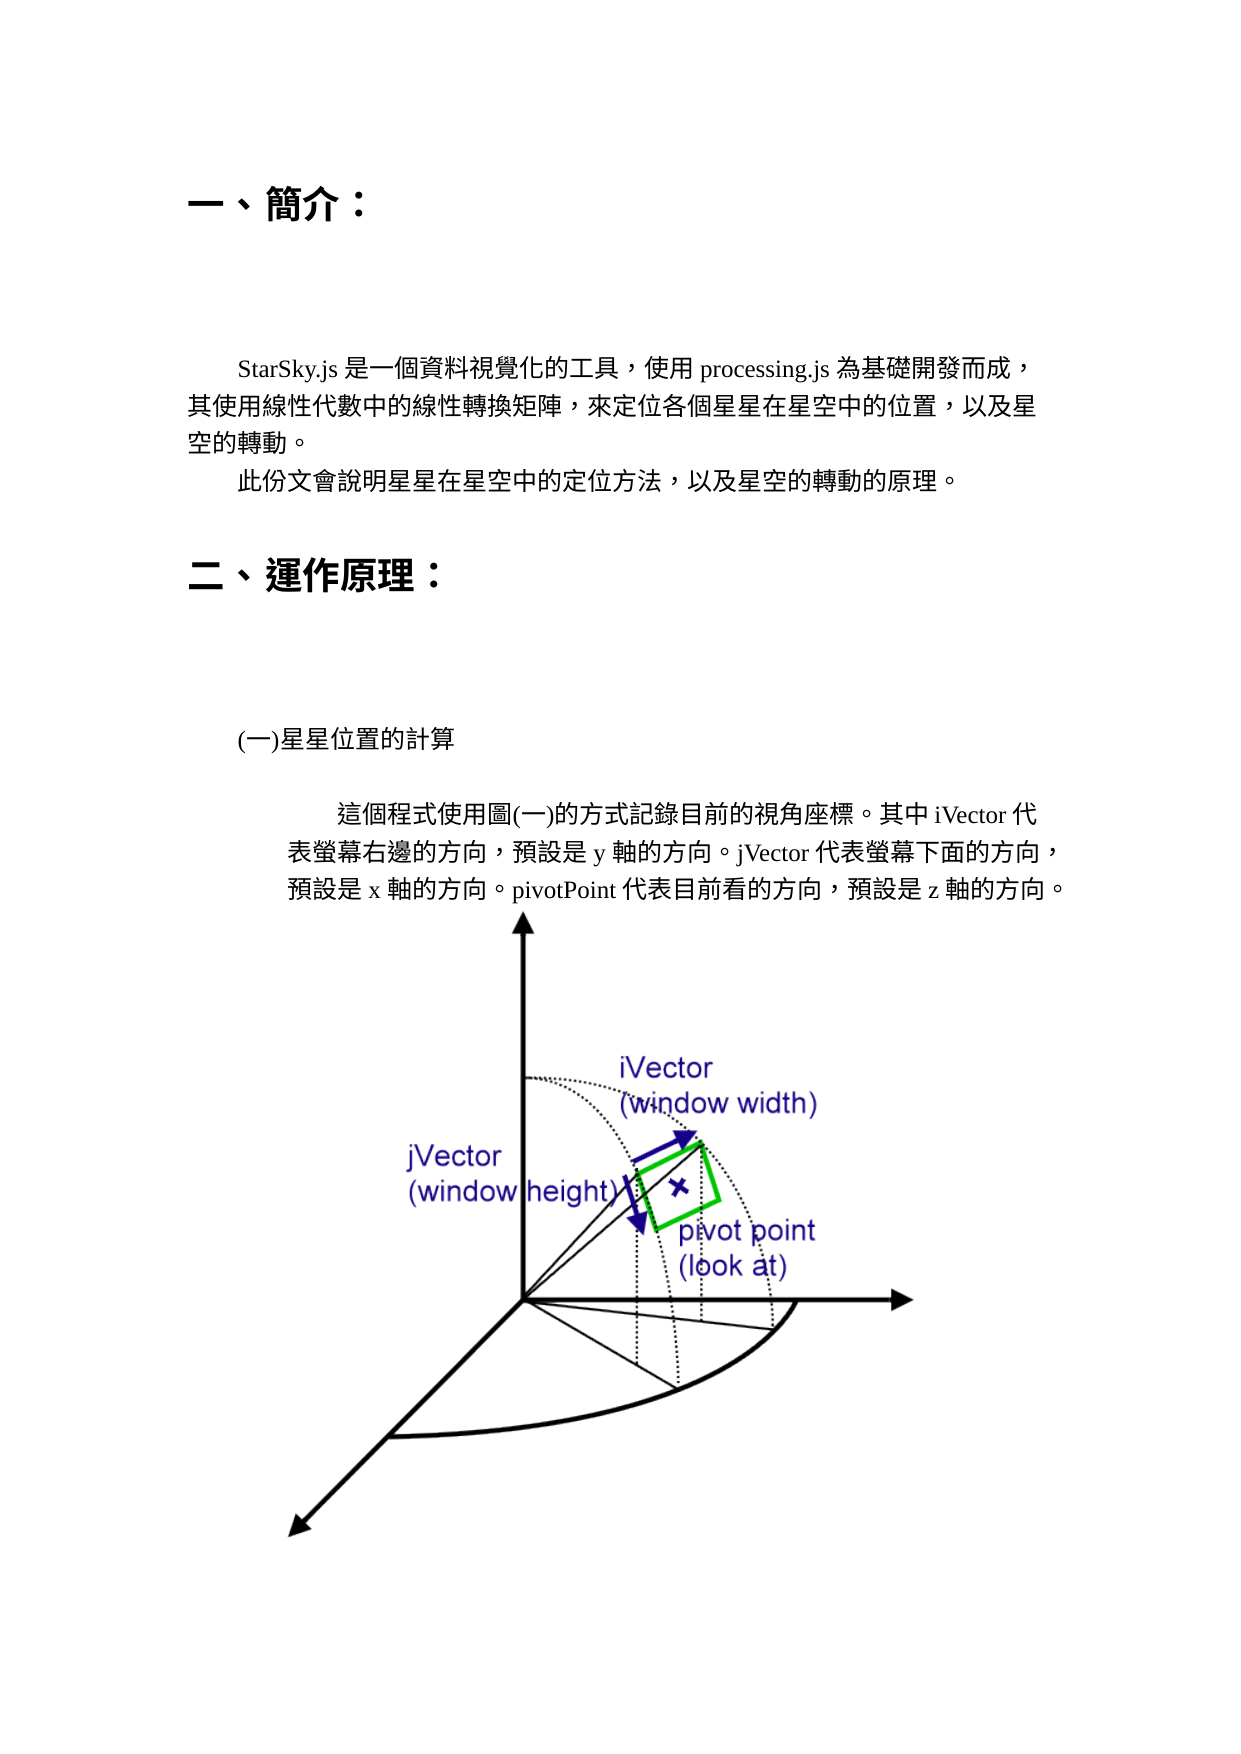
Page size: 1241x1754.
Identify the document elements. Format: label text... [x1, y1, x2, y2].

text StarSky.js 是一個資料視覺化的工具，使用 processing.js 為基礎開發而成，其使用線性代數中的線性轉換矩陣，來定位各個星星在星空中的位置，以及星空的轉動。 [187, 348, 1053, 461]
subtitle 運作原理： [187, 536, 1053, 611]
list 這個程式使用圖(一)的方式記錄目前的視角座標。其中iVector 代表螢幕右邊的方向，預設是 y 軸的方向。jVector 代表螢幕下面的方向，預設是 x 軸的方向。pivotPoint 代表目前看的方向，預設是 z 軸的方向。 [287, 794, 1053, 907]
text 此份文會說明星星在星空中的定位方法，以及星空的轉動的原理。 [187, 461, 1053, 498]
picture [280, 906, 924, 1551]
subtitle 簡介： [187, 164, 1053, 239]
list 星星位置的計算 [237, 719, 1053, 757]
